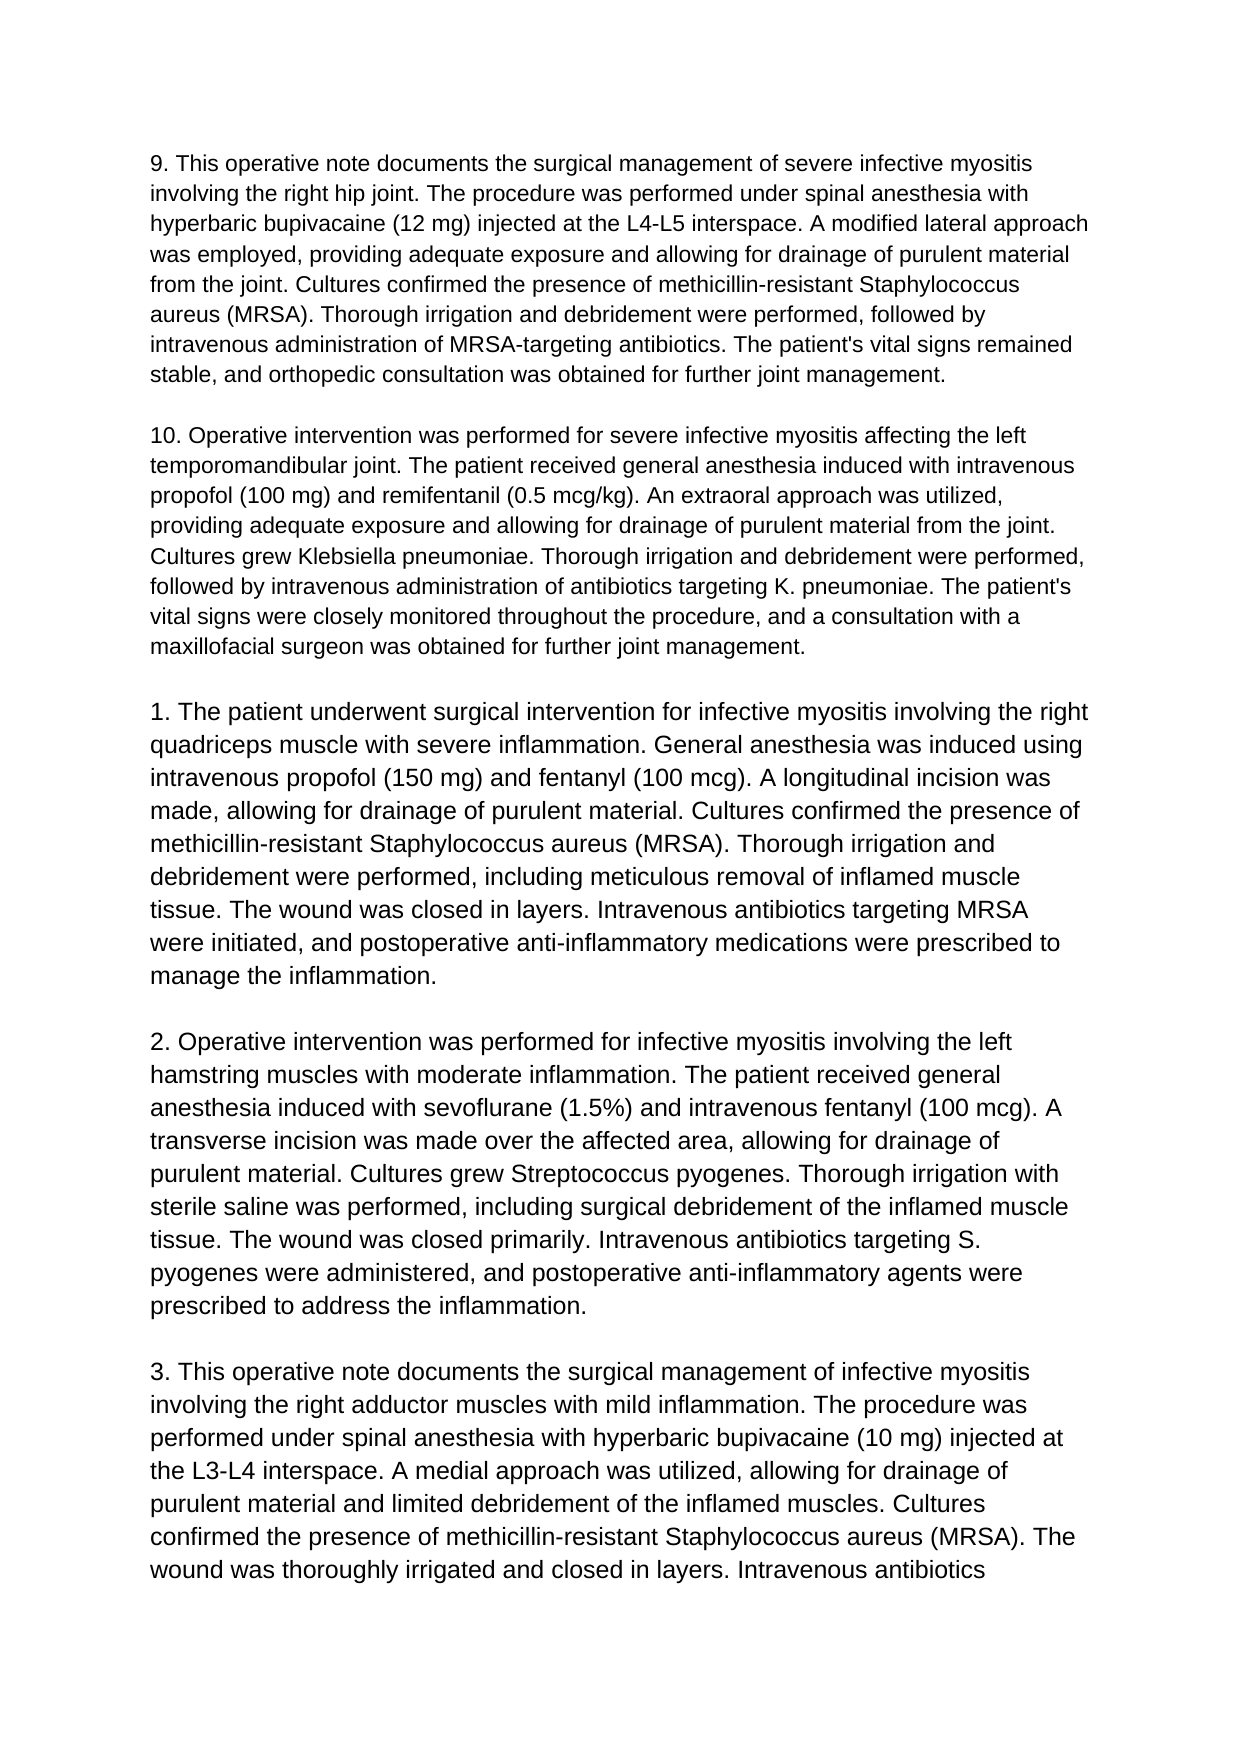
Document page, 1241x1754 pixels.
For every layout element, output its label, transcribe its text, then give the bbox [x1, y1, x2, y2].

text 1. The patient underwent surgical intervention for infective myositis involving the right quadriceps muscle with severe inflammation. General anesthesia was induced using intravenous propofol (150 mg) and fentanyl (100 mcg). A longitudinal incision was made, allowing for drainage of purulent material. Cultures confirmed the presence of methicillin-resistant Staphylococcus aureus (MRSA). Thorough irrigation and debridement were performed, including meticulous removal of inflamed muscle tissue. The wound was closed in layers. Intravenous antibiotics targeting MRSA were initiated, and postoperative anti-inflammatory medications were prescribed to manage the inflammation. [150, 697, 1090, 989]
text 9. This operative note documents the surgical management of severe infective myositis involving the right hip joint. The procedure was performed under spinal anesthesia with hyperbaric bupivacaine (12 mg) injected at the L4-L5 interspace. A modified lateral approach was employed, providing adequate exposure and allowing for drainage of purulent material from the joint. Cultures confirmed the presence of methicillin-resistant Staphylococcus aureus (MRSA). Thorough irrigation and debridement were performed, followed by intravenous administration of MRSA-targeting antibiotics. The patient's vital signs remained stable, and orthopedic consultation was obtained for further joint management. [150, 150, 1090, 388]
text 10. Operative intervention was performed for severe infective myositis affecting the left temporomandibular joint. The patient received general anesthesia induced with intravenous propofol (100 mg) and remifentanil (0.5 mcg/kg). An extraoral approach was utilized, providing adequate exposure and allowing for drainage of purulent material from the joint. Cultures grew Klebsiella pneumoniae. Thorough irrigation and debridement were performed, followed by intravenous administration of antibiotics targeting K. pneumoniae. The patient's vital signs were closely monitored throughout the procedure, and a consultation with a maxillofacial surgeon was obtained for further joint management. [150, 422, 1090, 660]
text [150, 1357, 1090, 1584]
text 2. Operative intervention was performed for infective myositis involving the left hamstring muscles with moderate inflammation. The patient received general anesthesia induced with sevoflurane (1.5%) and intravenous fentanyl (100 mcg). A transverse incision was made over the affected area, allowing for drainage of purulent material. Cultures grew Streptococcus pyogenes. Thorough irrigation with sterile saline was performed, including surgical debridement of the inflamed muscle tissue. The wound was closed primarily. Intravenous antibiotics targeting S. pyogenes were administered, and postoperative anti-inflammatory agents were prescribed to address the inflammation. [150, 1027, 1090, 1320]
